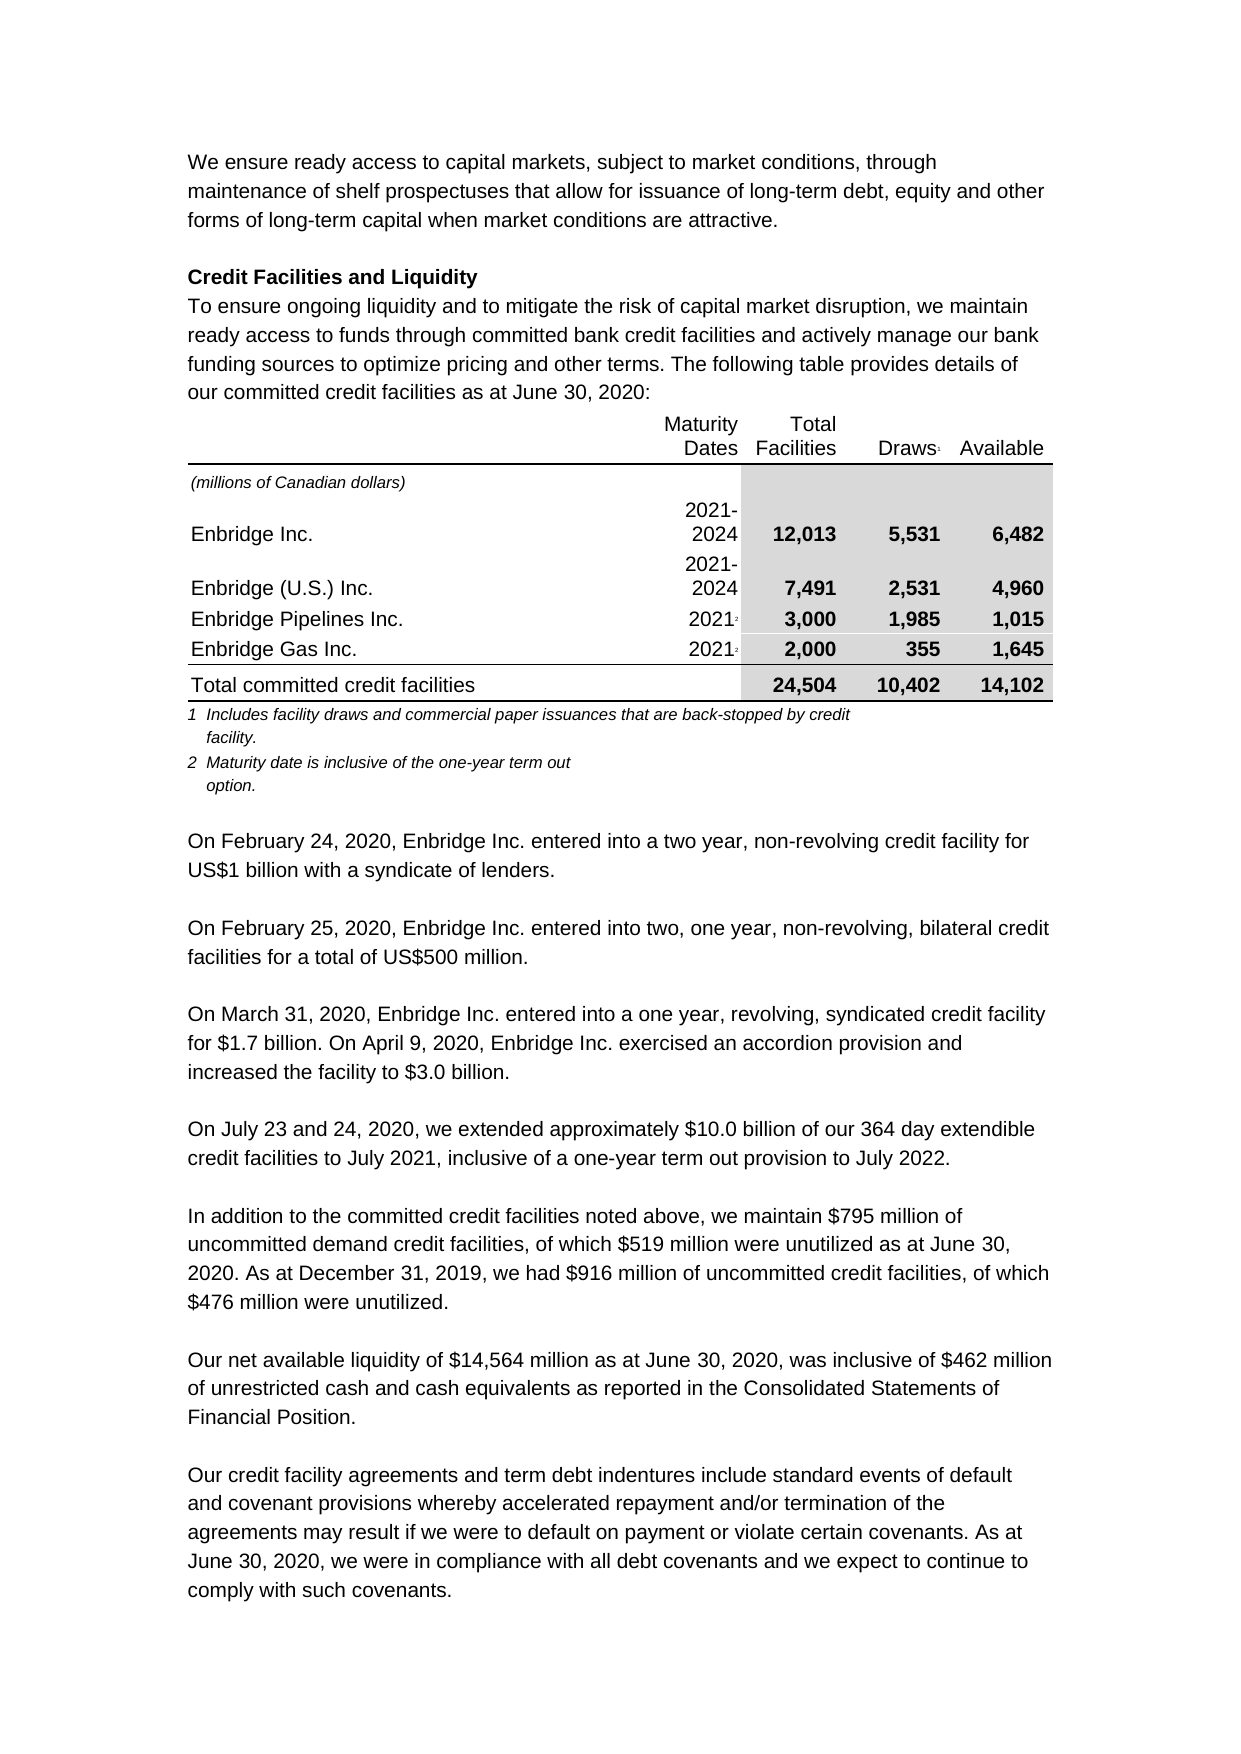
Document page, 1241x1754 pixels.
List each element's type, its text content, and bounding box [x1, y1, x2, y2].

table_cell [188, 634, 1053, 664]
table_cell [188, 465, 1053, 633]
text Our net available liquidity of $14,564 million as at June 30, 2020, was inclusive of $462 million of unrestricted cash and cash equivalents as reported in the Consolidated Statements of Financial Position. [187, 1347, 1053, 1429]
text Our credit facility agreements and term debt indentures include standard events of default and covenant provisions whereby accelerated repayment and/or termination of the agreements may result if we were to default on payment or violate certain covenants. As at June 30, 2020, we were in compliance with all debt covenants and we expect to continue to comply with such covenants. [187, 1462, 1053, 1601]
text Credit Facilities and Liquidity [187, 265, 1053, 289]
text In addition to the committed credit facilities noted above, we maintain $795 million of uncommitted demand credit facilities, of which $519 million were unutilized as at June 30, 2020. As at December 31, 2019, we had $916 million of uncommitted credit facilities, of which $476 million were unutilized. [187, 1203, 1053, 1314]
text To ensure ongoing liquidity and to mitigate the risk of capital market disruption, we maintain ready access to funds through committed bank credit facilities and actively manage our bank funding sources to optimize pricing and other terms. The following table provides details of our committed credit facilities as at June 30, 2020: [187, 294, 1053, 404]
text On February 24, 2020, Enbridge Inc. entered into a two year, non-revolving credit facility for US$1 billion with a syndicate of lenders. [187, 829, 1053, 882]
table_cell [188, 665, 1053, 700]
text We ensure ready access to capital markets, subject to market conditions, through maintenance of shelf prospectuses that allow for issuance of long-term debt, equity and other forms of long-term capital when market conditions are attractive. [187, 150, 1053, 231]
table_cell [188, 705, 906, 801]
text On July 23 and 24, 2020, we extended approximately $10.0 billion of our 364 day extendible credit facilities to July 2021, inclusive of a one-year term out provision to July 2022. [187, 1117, 1053, 1170]
text On March 31, 2020, Enbridge Inc. entered into a one year, revolving, syndicated credit facility for $1.7 billion. On April 9, 2020, Enbridge Inc. exercised an accordion provision and increased the facility to $3.0 billion. [187, 1002, 1053, 1083]
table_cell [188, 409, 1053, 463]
text On February 25, 2020, Enbridge Inc. entered into two, one year, non-revolving, bilateral credit facilities for a total of US$500 million. [187, 916, 1053, 968]
